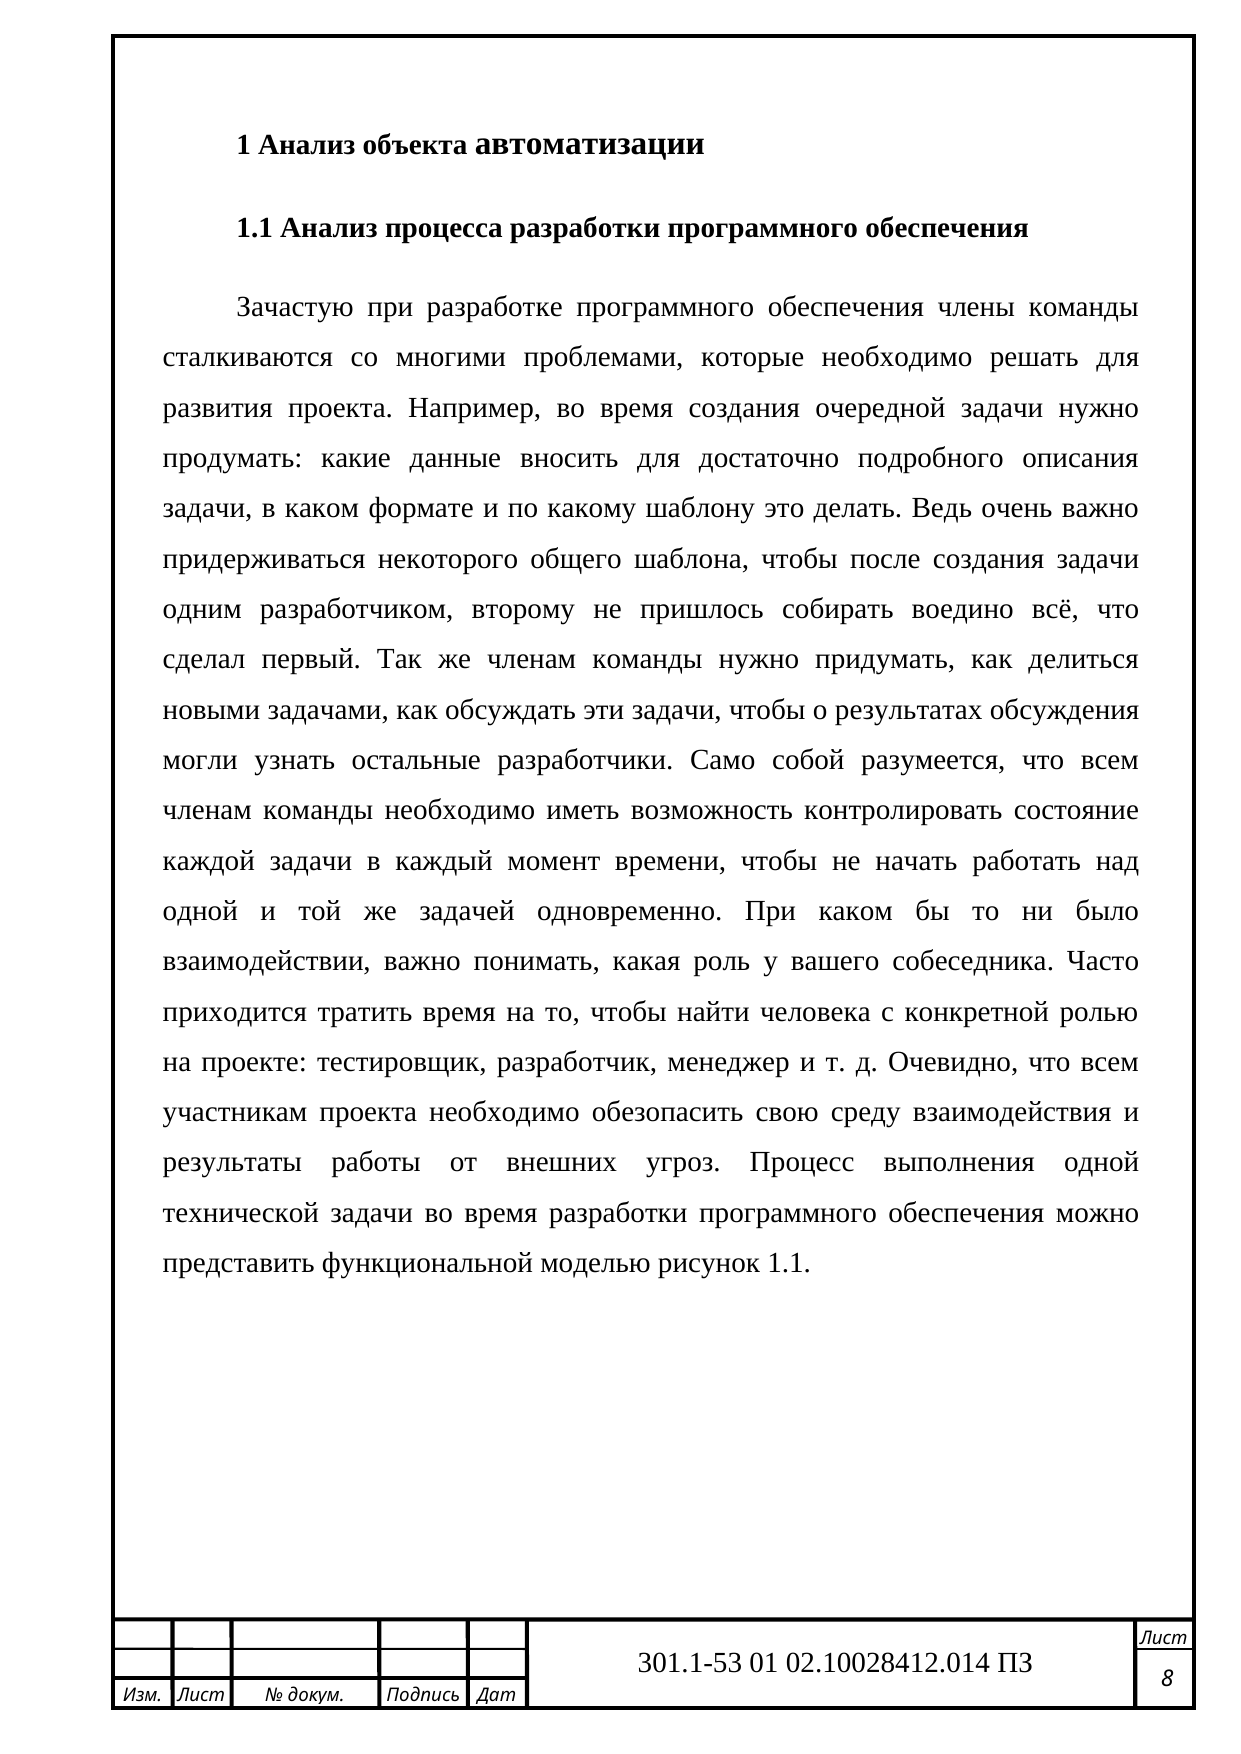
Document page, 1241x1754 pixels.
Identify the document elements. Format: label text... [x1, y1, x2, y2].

text 1 Анализ объекта автоматизации [162, 123, 1140, 161]
text Зачастую при разработке программного обеспечения члены команды сталкиваются со многими проблемами, которые необходимо решать для развития проекта. Например, во время создания очередной задачи нужно продумать: какие данные вносить для достаточно подробного описания задачи, в каком формате и по какому шаблону это делать. Ведь очень важно придерживаться некоторого общего шаблона, чтобы после создания задачи одним разработчиком, второму не пришлось собирать воедино всё, что сделал первый. Так же членам команды нужно придумать, как делиться новыми задачами, как обсуждать эти задачи, чтобы о результатах обсуждения могли узнать остальные разработчики. Само собой разумеется, что всем членам команды необходимо иметь возможность контролировать состояние каждой задачи в каждый момент времени, чтобы не начать работать над одной и той же задачей одновременно. При каком бы то ни было взаимодействии, важно понимать, какая роль у вашего собеседника. Часто приходится тратить время на то, чтобы найти человека с конкретной ролью на проекте: тестировщик, разработчик, менеджер и т. д. Очевидно, что всем участникам проекта необходимо обезопасить свою среду взаимодействия и результаты работы от внешних угроз. Процесс выполнения одной технической задачи во время разработки программного обеспечения можно представить функциональной моделью рисунок 1.1. [162, 289, 1140, 1279]
list Анализ процесса разработки программного обеспечения [236, 210, 1181, 243]
